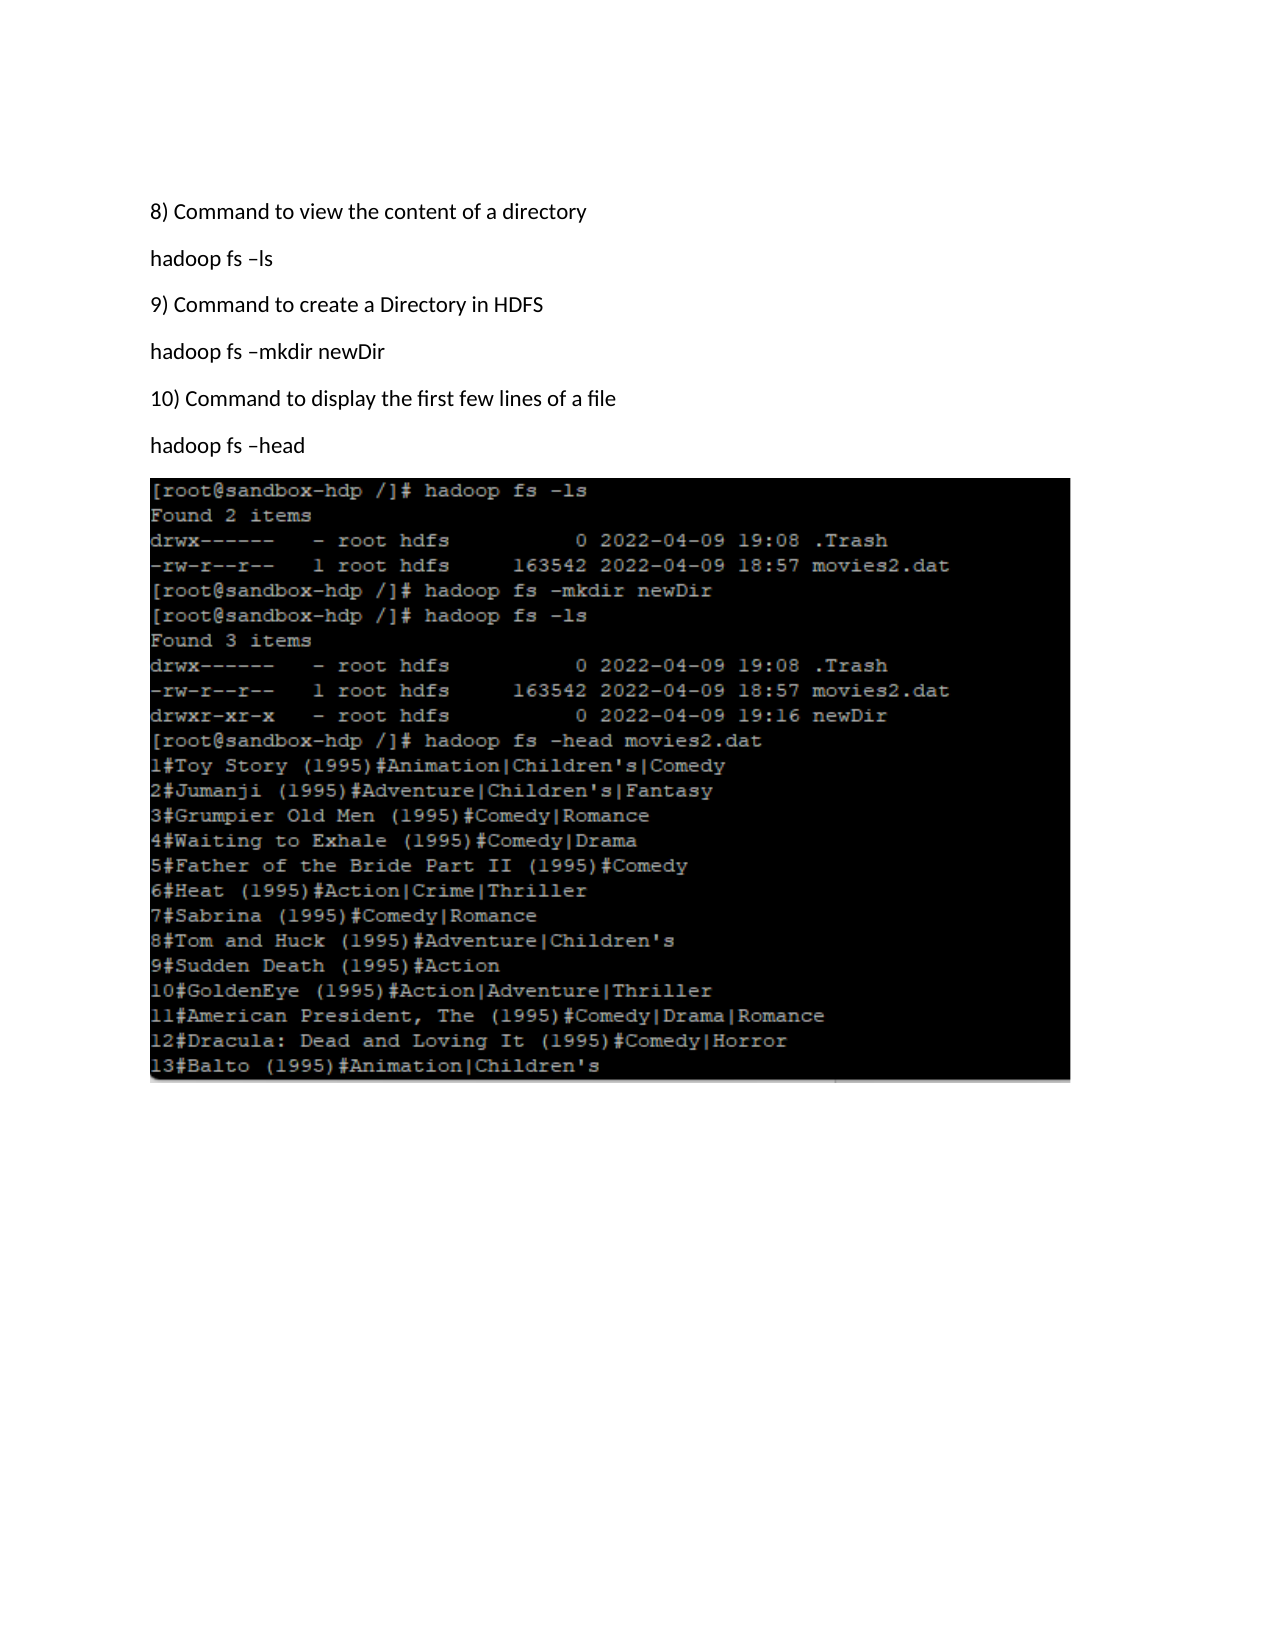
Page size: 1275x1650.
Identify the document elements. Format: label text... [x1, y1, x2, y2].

text 9) Command to create a Directory in HDFS [150, 291, 1125, 319]
text hadoop fs –ls [150, 244, 1125, 272]
text hadoop fs –mkdir newDir [150, 337, 1125, 366]
text 8) Command to view the content of a directory [150, 197, 1125, 225]
text 10) Command to display the first few lines of a file [150, 384, 1125, 412]
text hadoop fs –head [150, 431, 1125, 459]
picture [150, 478, 1071, 1083]
